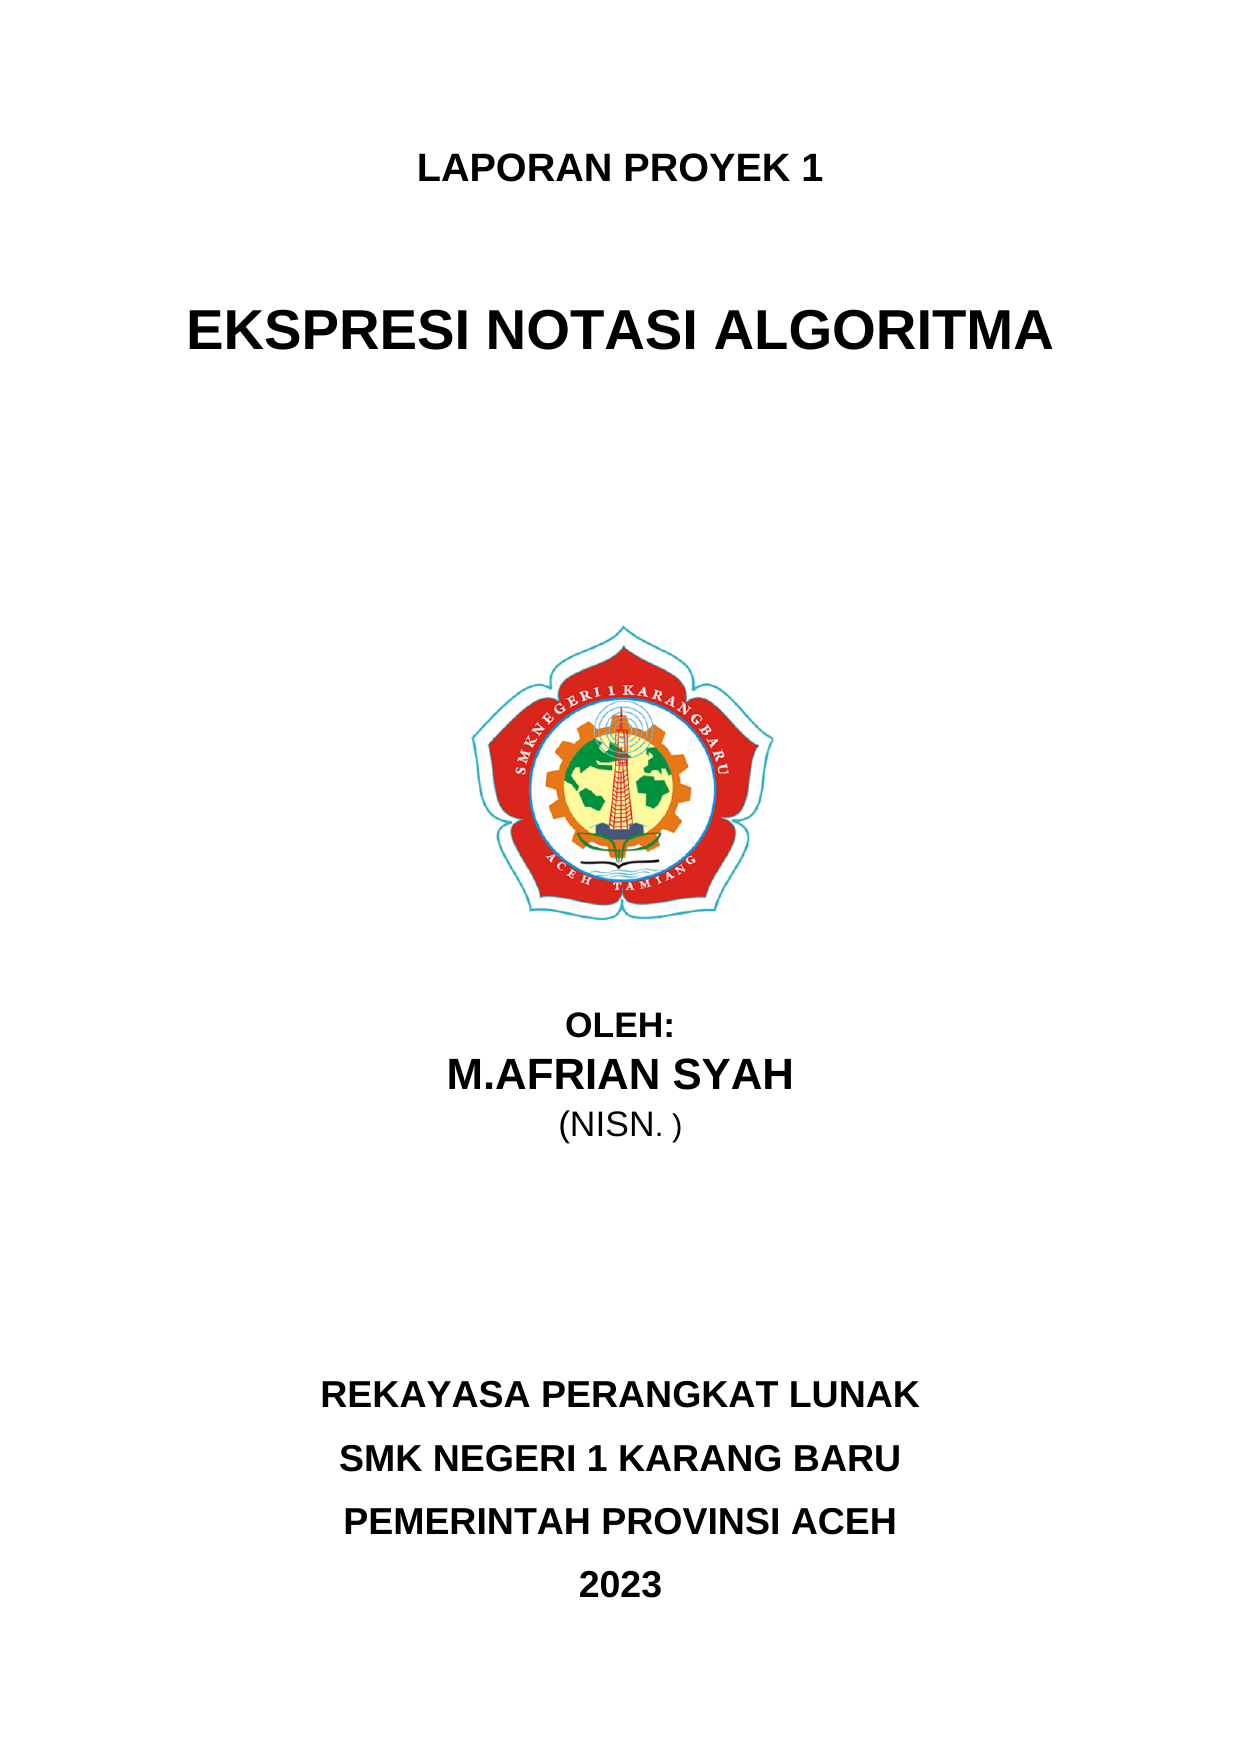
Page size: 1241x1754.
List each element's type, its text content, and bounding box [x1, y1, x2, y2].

text OLEH: [150, 1004, 1090, 1045]
text PEMERINTAH PROVINSI ACEH [150, 1499, 1090, 1542]
text EKSPRESI NOTASI ALGORITMA [150, 297, 1090, 362]
text LAPORAN PROYEK 1 [150, 144, 1090, 190]
text REKAYASA PERANGKAT LUNAK [150, 1372, 1090, 1416]
text M.AFRIAN SYAH [150, 1048, 1090, 1099]
text 2023 [150, 1562, 1090, 1605]
picture [463, 623, 778, 925]
text SMK NEGERI 1 KARANG BARU [150, 1436, 1090, 1479]
text (NISN. ) [150, 1103, 1090, 1143]
